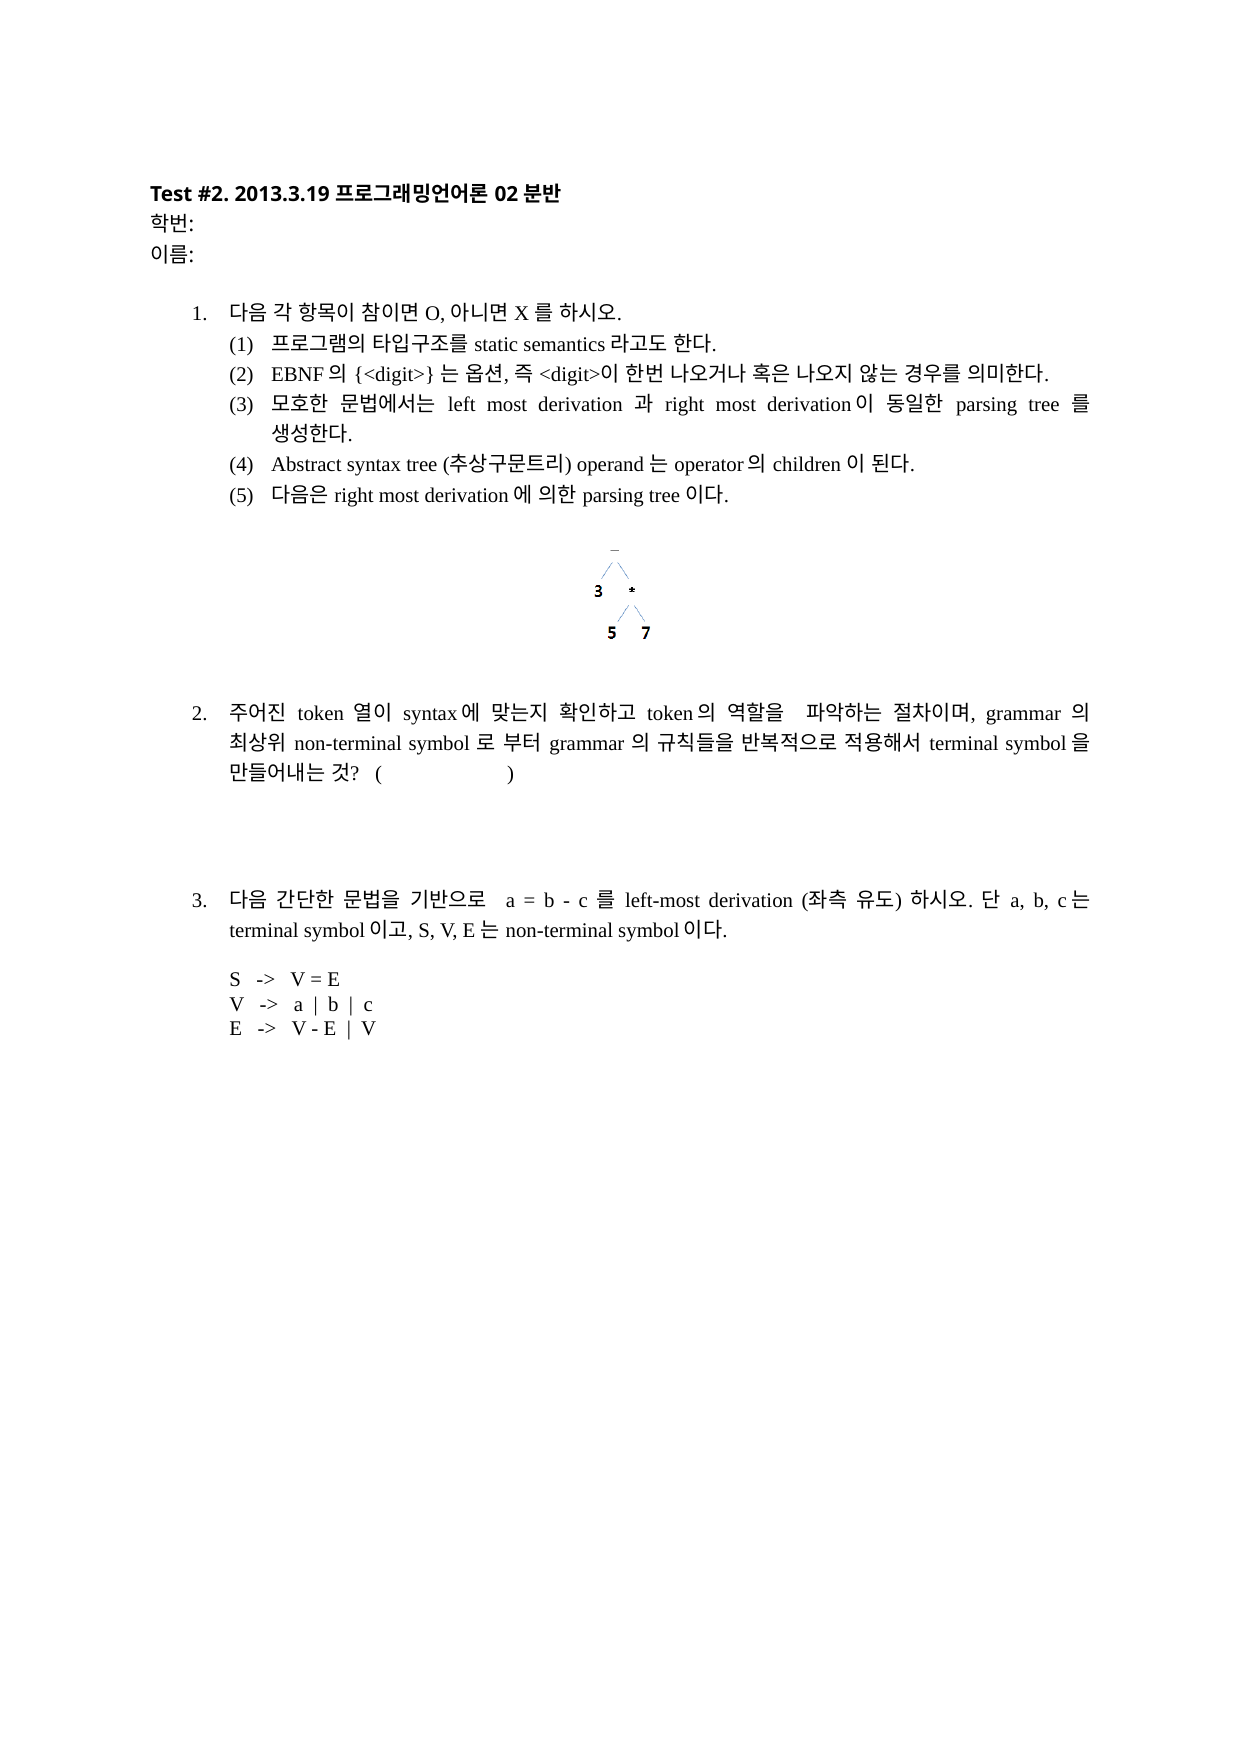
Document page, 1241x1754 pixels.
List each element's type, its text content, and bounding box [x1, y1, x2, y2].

list 다음 간단한 문법을 기반으로 a = b - c 를 left-most derivation (좌측 유도) 하시오. 단 a, b, c는 terminal symbol이고, S, V, E 는 non-terminal symbol이다. [192, 883, 1090, 943]
list EBNF의 {<digit>} 는 옵션, 즉 <digit>이 한번 나오거나 혹은 나오지 않는 경우를 의미한다. [229, 357, 1090, 387]
text S -> V = E [192, 967, 1090, 991]
text 학번: [150, 207, 1090, 238]
picture [568, 534, 672, 646]
list 다음은 right most derivation에 의한 parsing tree 이다. [229, 478, 1090, 508]
list Abstract syntax tree (추상구문트리) operand 는 operator의 children 이 된다. [229, 448, 1090, 478]
list 프로그램의 타입구조를 static semantics라고도 한다. [229, 327, 1090, 357]
list 다음 각 항목이 참이면 O, 아니면 X 를 하시오. [192, 297, 1090, 327]
text 이름: [150, 238, 1090, 268]
text E -> V - E | V [192, 1016, 1090, 1039]
text V -> a | b | c [192, 991, 1090, 1016]
text Test #2. 2013.3.19 프로그래밍언어론 02 분반 [150, 177, 1090, 207]
list 주어진 token 열이 syntax에 맞는지 확인하고 token의 역할을 파악하는 절차이며, grammar 의 최상위 non-terminal symbol 로 부터 grammar 의 규칙들을 반복적으로 적용해서 terminal symbol을 만들어내는 것? ( ) [192, 696, 1090, 787]
list 모호한 문법에서는 left most derivation 과 right most derivation이 동일한 parsing tree 를 생성한다. [229, 387, 1090, 448]
